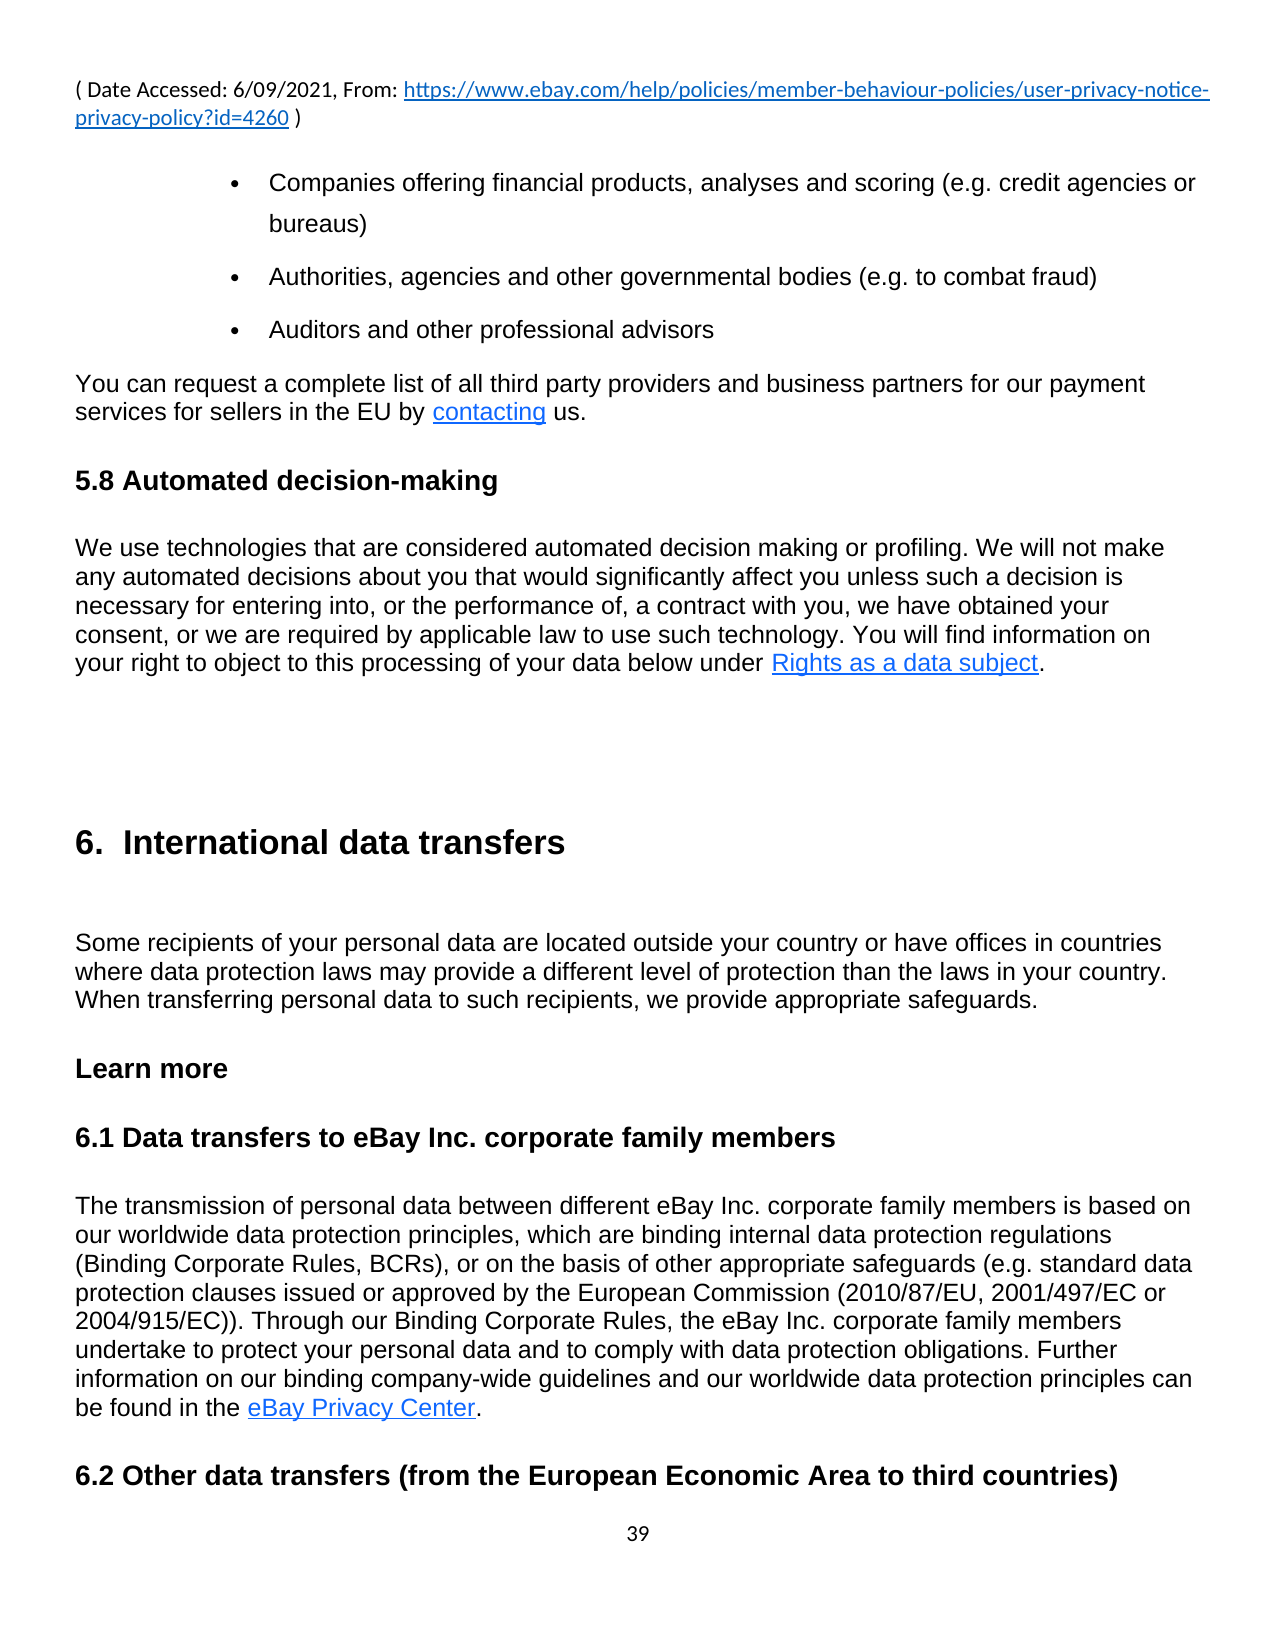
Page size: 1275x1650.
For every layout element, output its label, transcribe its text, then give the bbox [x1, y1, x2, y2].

list Companies offering financial products, analyses and scoring (e.g. credit agencies or bureaus) [231, 156, 1200, 237]
text 6.1 Data transfers to eBay Inc. corporate family members [75, 1121, 1200, 1154]
text The transmission of personal data between different eBay Inc. corporate family members is based on our worldwide data protection principles, which are binding internal data protection regulations (Binding Corporate Rules, BCRs), or on the basis of other appropriate safeguards (e.g. standard data protection clauses issued or approved by the European Commission (2010/87/EU, 2001/497/EC or 2004/915/EC)). Through our Binding Corporate Rules, the eBay Inc. corporate family members undertake to protect your personal data and to comply with data protection obligations. Further information on our binding company-wide guidelines and our worldwide data protection principles can be found in the eBay Privacy Center. [75, 1191, 1200, 1421]
text We use technologies that are considered automated decision making or profiling. We will not make any automated decisions about you that would significantly affect you unless such a decision is necessary for entering into, or the performance of, a contract with you, we have obtained your consent, or we are required by applicable law to use such technology. You will find information on your right to object to this processing of your data below under Rights as a data subject. [75, 533, 1200, 677]
list Authorities, agencies and other governmental bodies (e.g. to combat fraud) [231, 250, 1200, 290]
text Learn more [75, 1052, 1200, 1084]
text You can request a complete list of all third party providers and business partners for our payment services for sellers in the EU by contacting us. [75, 368, 1200, 426]
list Auditors and other professional advisors [231, 303, 1200, 343]
text 5.8 Automated decision-making [75, 463, 1200, 496]
text Some recipients of your personal data are located outside your country or have offices in countries where data protection laws may provide a different level of protection than the laws in your country. When transferring personal data to such recipients, we provide appropriate safeguards. [75, 928, 1200, 1014]
text 6. International data transfers [75, 822, 1200, 862]
text 6.2 Other data transfers (from the European Economic Area to third countries) [75, 1459, 1200, 1491]
